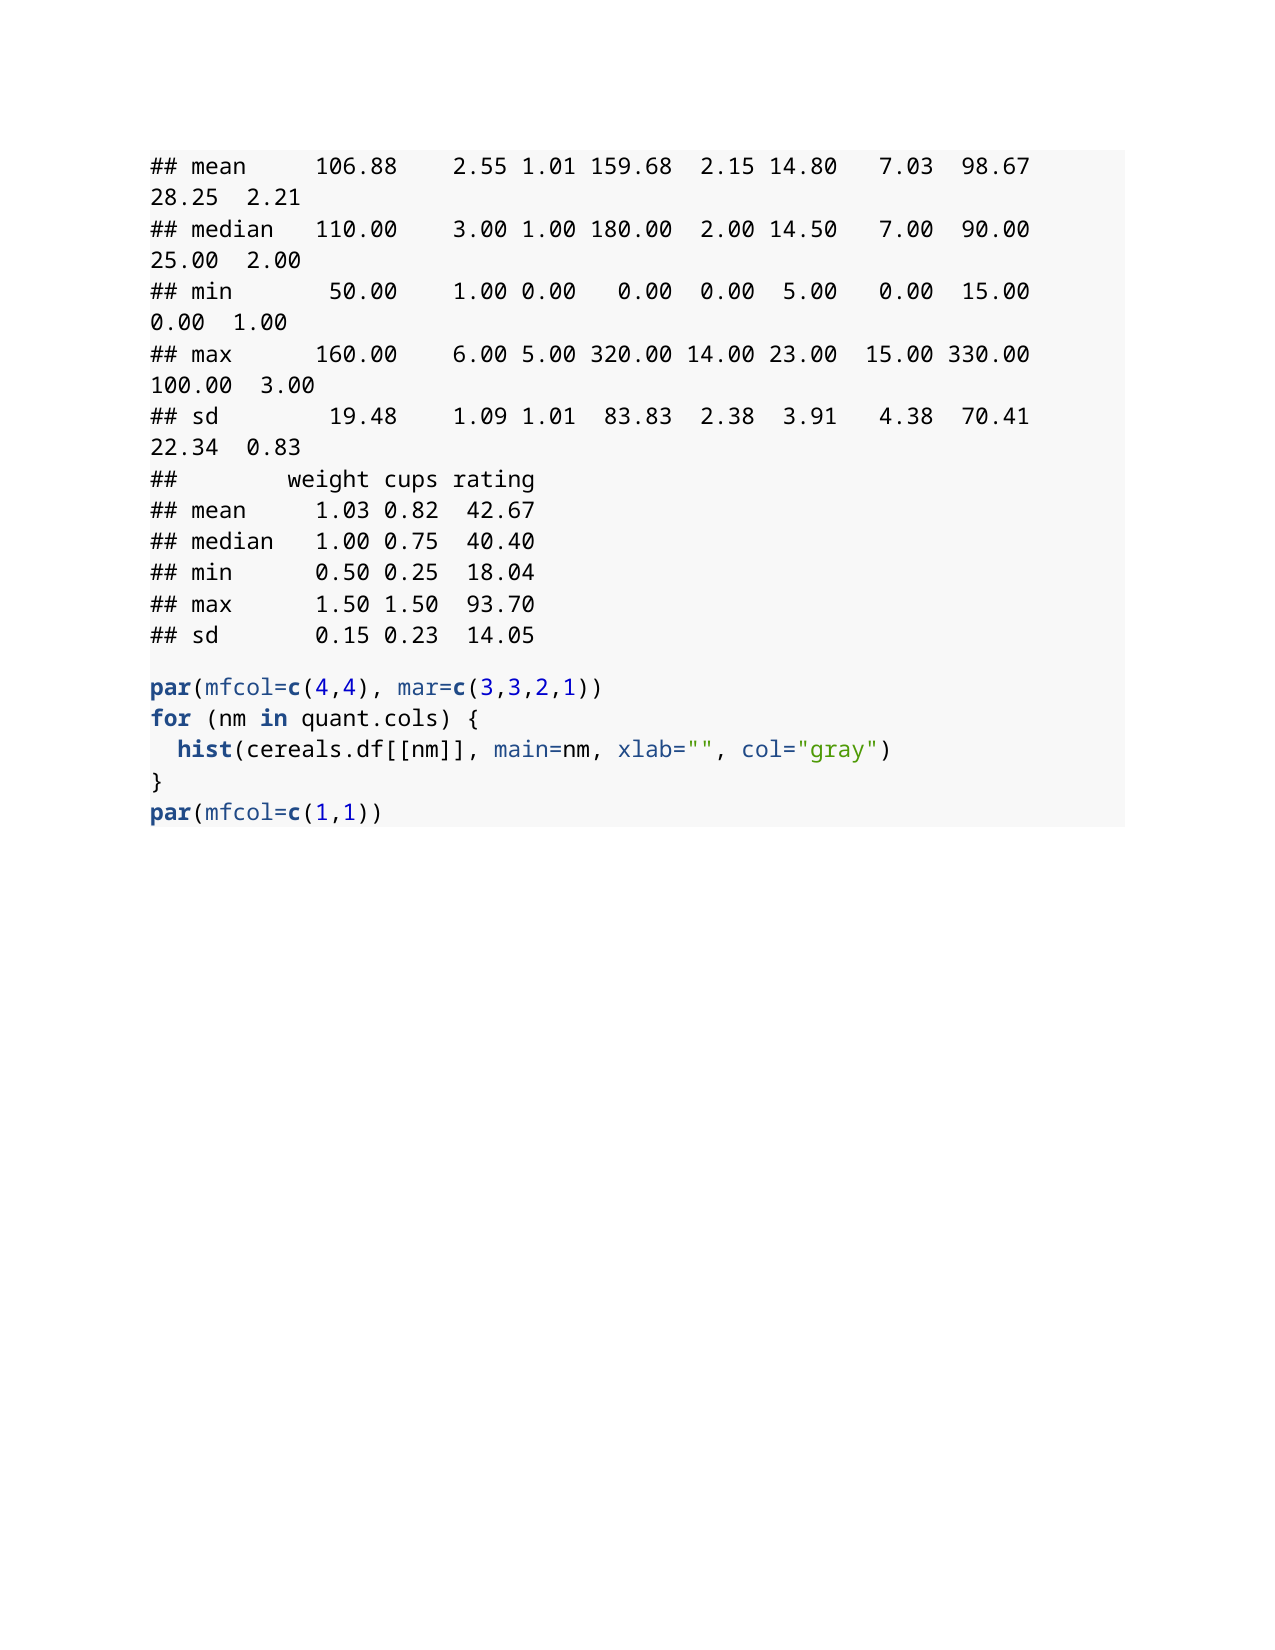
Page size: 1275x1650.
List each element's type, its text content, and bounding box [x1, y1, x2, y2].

text par(mfcol=c(4,4), mar=c(3,3,2,1)) for (nm in quant.cols) { hist(cereals.df[[nm]], main=nm, xlab="", col="gray") } par(mfcol=c(1,1)) [150, 671, 1125, 827]
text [150, 150, 1125, 650]
